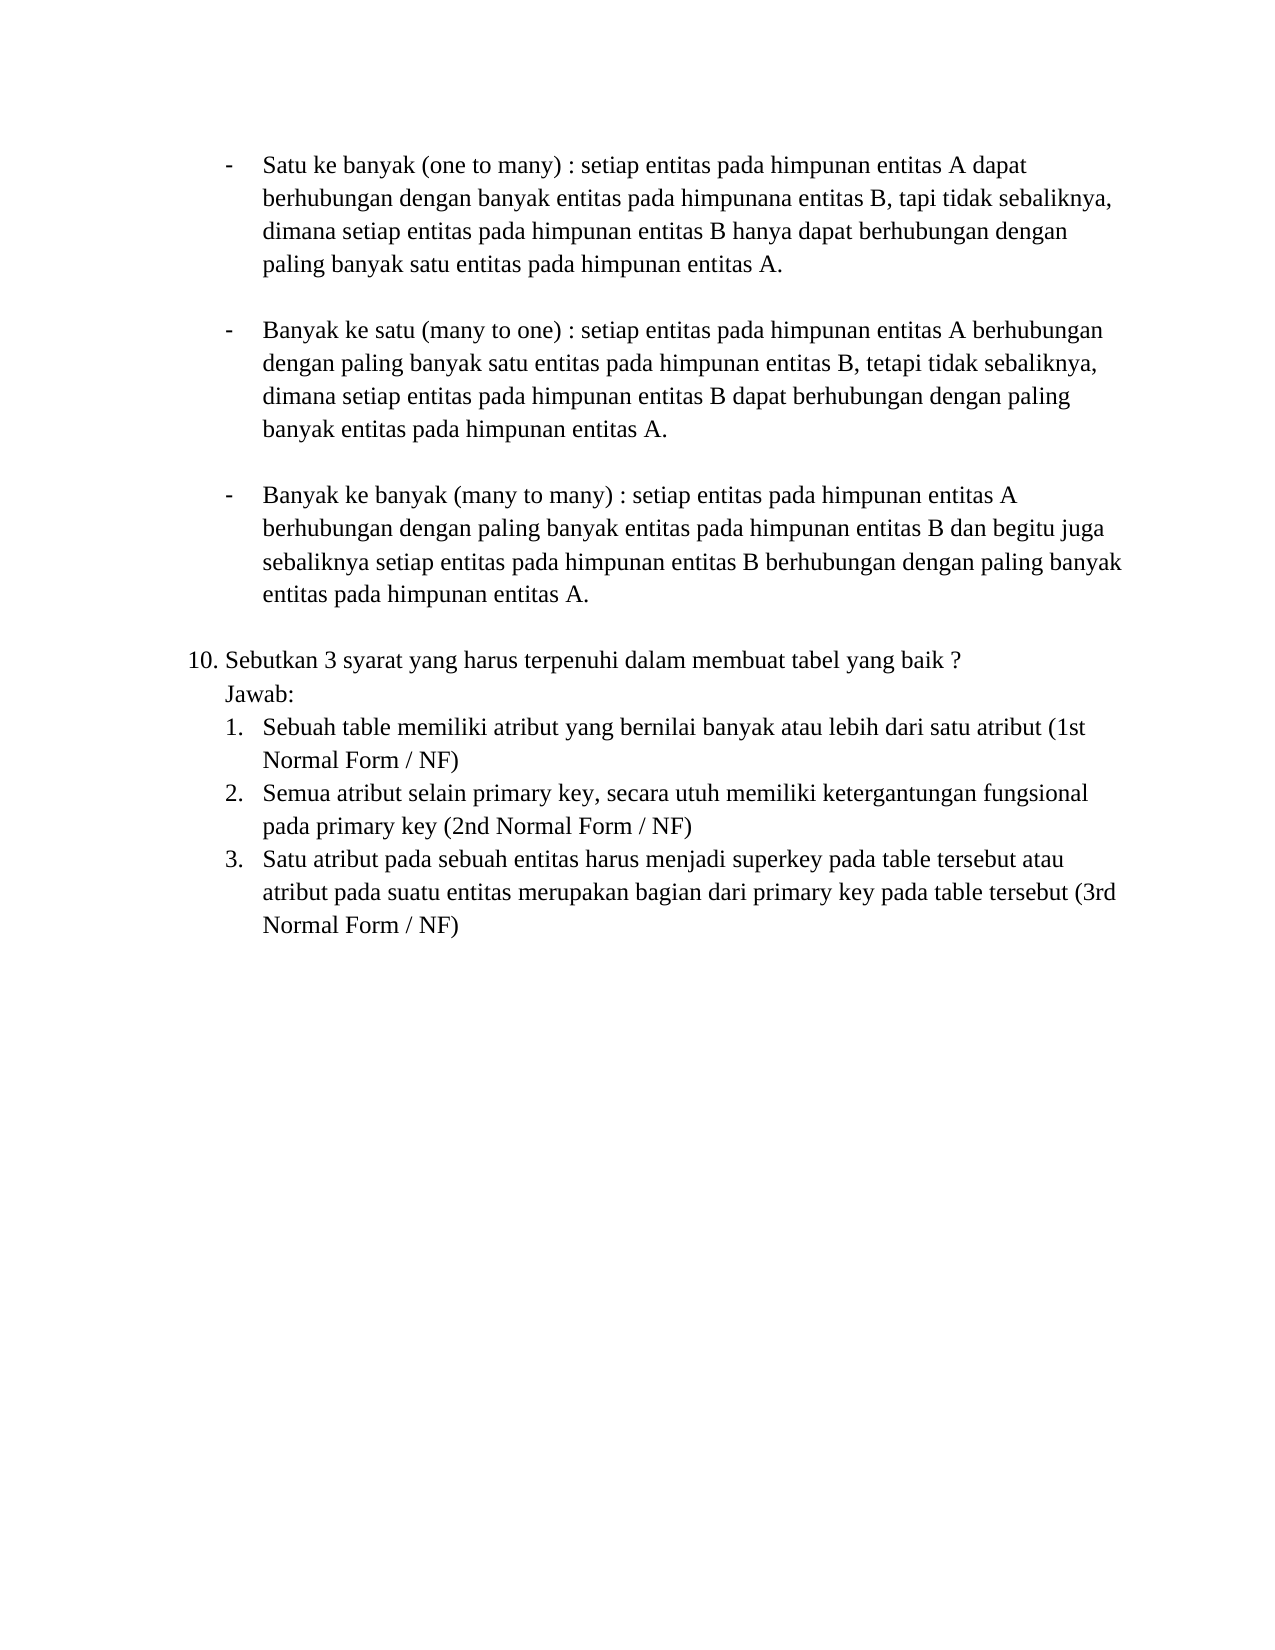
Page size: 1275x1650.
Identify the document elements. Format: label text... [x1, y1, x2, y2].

list Sebuah table memiliki atribut yang bernilai banyak atau lebih dari satu atribut (1st Normal Form / NF) [225, 712, 1125, 773]
list Semua atribut selain primary key, secara utuh memiliki ketergantungan fungsional pada primary key (2nd Normal Form / NF) [225, 778, 1125, 839]
list Banyak ke satu (many to one) : setiap entitas pada himpunan entitas A berhubungan dengan paling banyak satu entitas pada himpunan entitas B, tetapi tidak sebaliknya, dimana setiap entitas pada himpunan entitas B dapat berhubungan dengan paling banyak entitas pada himpunan entitas A. [225, 315, 1125, 443]
list Banyak ke banyak (many to many) : setiap entitas pada himpunan entitas A berhubungan dengan paling banyak entitas pada himpunan entitas B dan begitu juga sebaliknya setiap entitas pada himpunan entitas B berhubungan dengan paling banyak entitas pada himpunan entitas A. [225, 480, 1125, 608]
list Satu ke banyak (one to many) : setiap entitas pada himpunan entitas A dapat berhubungan dengan banyak entitas pada himpunana entitas B, tapi tidak sebaliknya, dimana setiap entitas pada himpunan entitas B hanya dapat berhubungan dengan paling banyak satu entitas pada himpunan entitas A. [225, 150, 1125, 278]
list Satu atribut pada sebuah entitas harus menjadi superkey pada table tersebut atau atribut pada suatu entitas merupakan bagian dari primary key pada table tersebut (3rd Normal Form / NF) [225, 844, 1125, 938]
list Jawab: [225, 679, 1125, 707]
list Sebutkan 3 syarat yang harus terpenuhi dalam membuat tabel yang baik ? [187, 646, 1125, 674]
